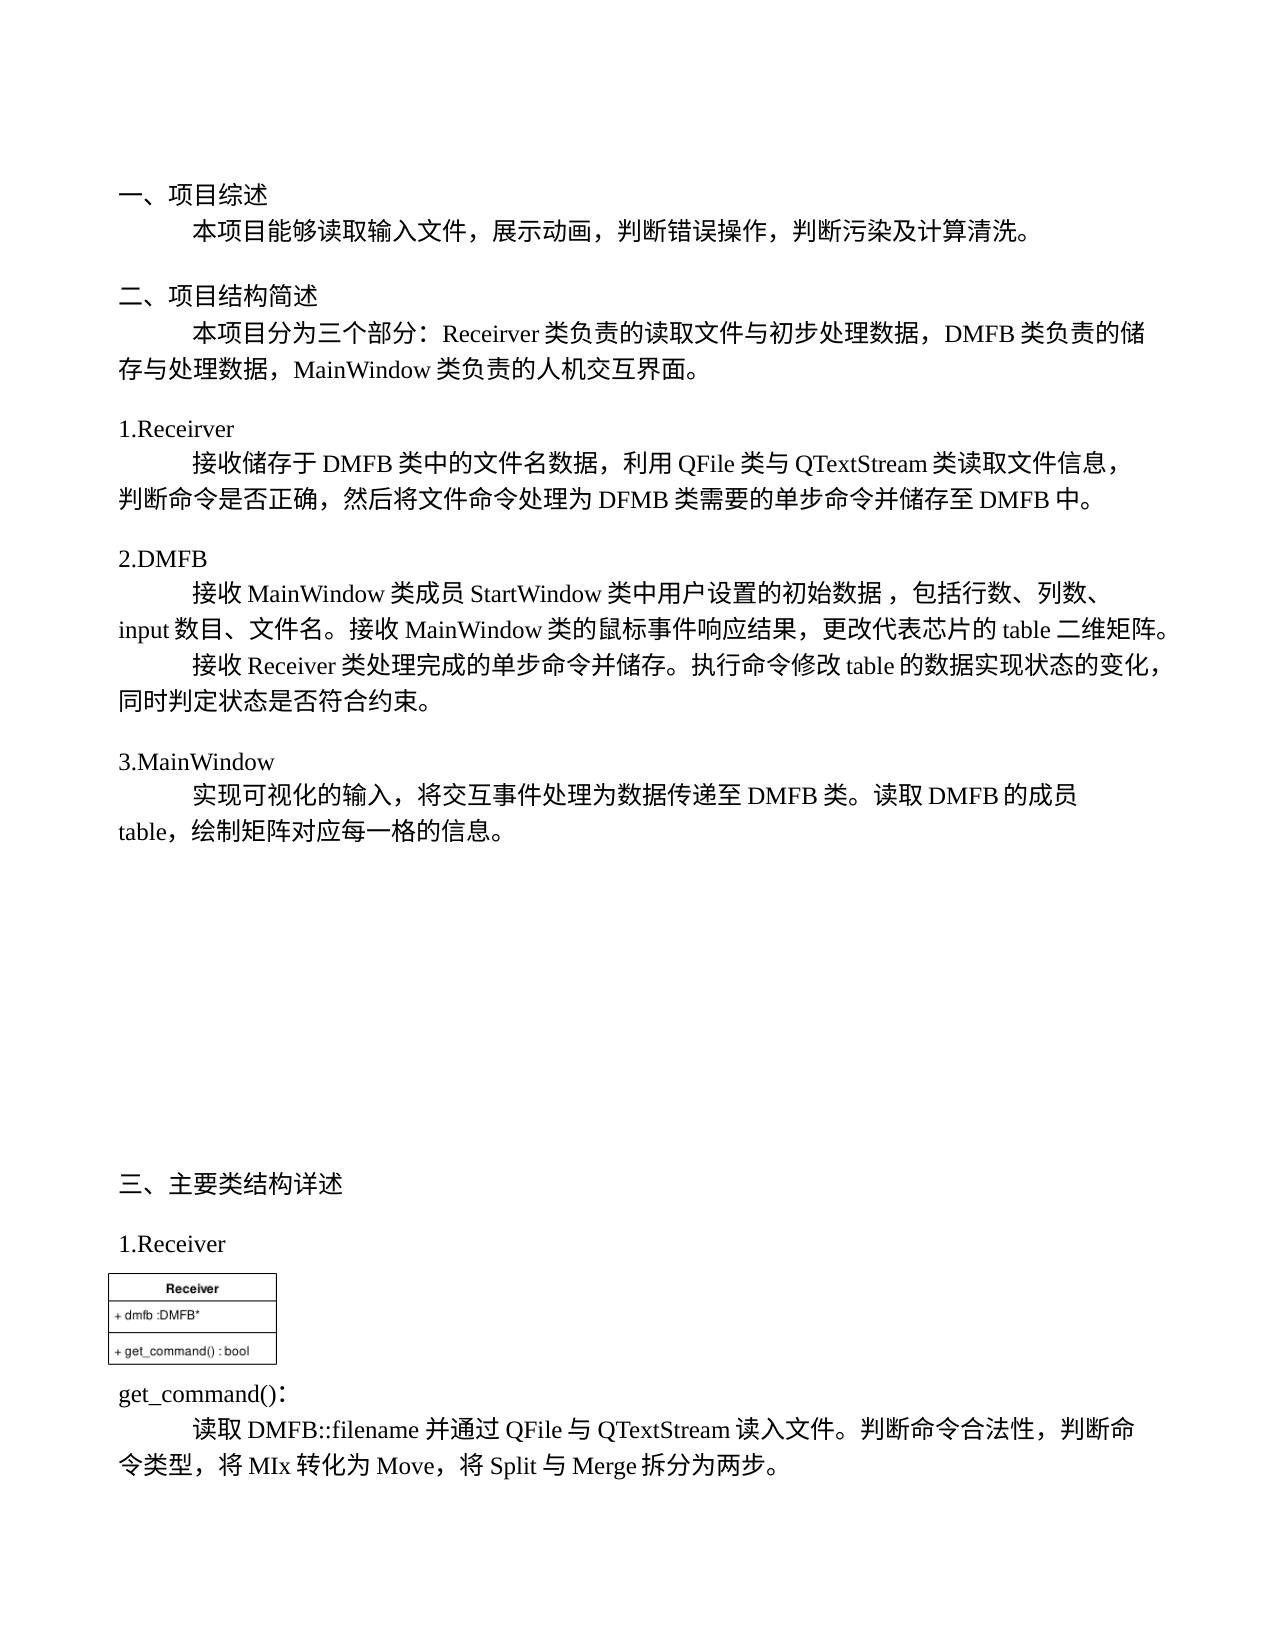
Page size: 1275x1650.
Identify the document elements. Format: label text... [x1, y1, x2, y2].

text 二、项目结构简述 [118, 277, 1157, 313]
text 本项目分为三个部分：Receirver类负责的读取文件与初步处理数据，DMFB类负责的储存与处理数据，MainWindow类负责的人机交互界面。 [118, 313, 1157, 386]
text 3.MainWindow [118, 747, 1157, 776]
picture [108, 1273, 277, 1368]
text 2.DMFB [118, 544, 1157, 573]
text 接收储存于DMFB类中的文件名数据，利用QFile类与QTextStream类读取文件信息，判断命令是否正确，然后将文件命令处理为DFMB类需要的单步命令并储存至DMFB中。 [118, 443, 1157, 516]
text get_command()： [118, 1373, 1157, 1409]
text 一、项目综述 [118, 176, 1157, 212]
text 读取DMFB::filename 并通过QFile与QTextStream读入文件。判断命令合法性，判断命令类型，将MIx转化为Move，将Split与Merge拆分为两步。 [118, 1409, 1157, 1482]
text 本项目能够读取输入文件，展示动画，判断错误操作，判断污染及计算清洗。 [118, 212, 1157, 248]
text 1.Receirver [118, 414, 1157, 443]
text 三、主要类结构详述 [118, 1164, 1157, 1201]
text 接收Receiver类处理完成的单步命令并储存。执行命令修改table的数据实现状态的变化，同时判定状态是否符合约束。 [118, 646, 1157, 718]
text 实现可视化的输入，将交互事件处理为数据传递至DMFB类。读取DMFB的成员table，绘制矩阵对应每一格的信息。 [118, 776, 1157, 848]
text 接收MainWindow类成员StartWindow类中用户设置的初始数据 ，包括行数、列数、input数目、文件名。接收MainWindow类的鼠标事件响应结果，更改代表芯片的table二维矩阵。 [118, 573, 1157, 646]
text 1.Receiver [118, 1229, 1157, 1258]
